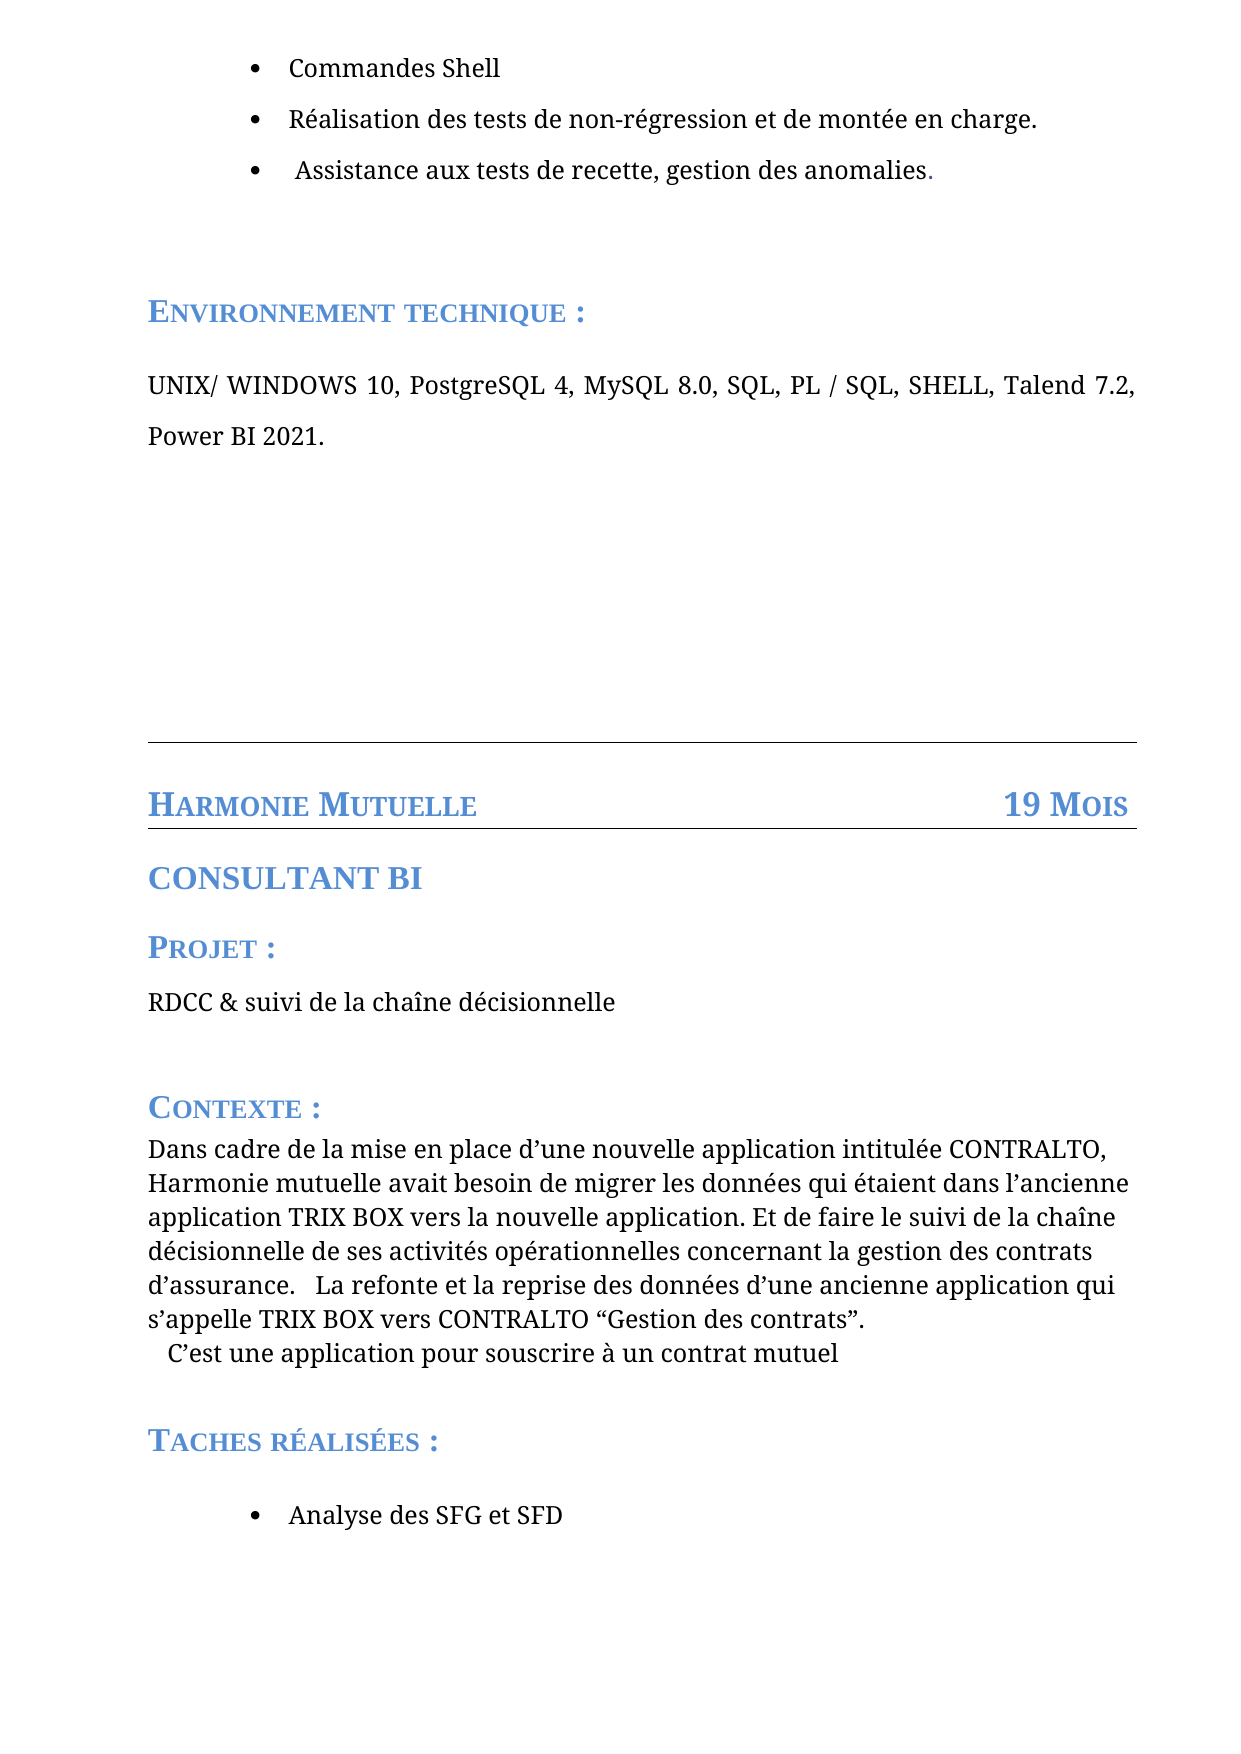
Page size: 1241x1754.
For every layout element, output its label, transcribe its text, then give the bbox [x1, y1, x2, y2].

list Analyse des SFG et SFD [251, 1497, 1137, 1531]
text RDCC & suivi de la chaîne décisionnelle [148, 985, 1137, 1019]
list Commandes Shell [251, 50, 1104, 84]
text Environnement technique : [148, 291, 1137, 329]
list Assistance aux tests de recette, gestion des anomalies. [251, 152, 1104, 186]
text CONSULTANT BI [148, 858, 1137, 896]
text Taches réalisées : [148, 1421, 1137, 1459]
text Dans cadre de la mise en place d’une nouvelle application intitulée CONTRALTO, Harmonie mutuelle avait besoin de migrer les données qui étaient dans l’ancienne application TRIX BOX vers la nouvelle application. Et de faire le suivi de la chaîne décisionnelle de ses activités opérationnelles concernant la gestion des contrats d’assurance. La refonte et la reprise des données d’une ancienne application qui s’appelle TRIX BOX vers CONTRALTO “Gestion des contrats”. [148, 1131, 1137, 1336]
text Harmonie Mutuelle 19 Mois [148, 781, 1137, 828]
list Réalisation des tests de non-régression et de montée en charge. [251, 101, 1104, 135]
text Contexte : [148, 1087, 1137, 1126]
text Projet : [148, 928, 1137, 966]
text C’est une application pour souscrire à un contrat mutuel [148, 1336, 1137, 1370]
text UNIX/ WINDOWS 10, PostgreSQL 4, MySQL 8.0, SQL, PL / SQL, SHELL, Talend 7.2, Power BI 2021. [148, 368, 1137, 453]
